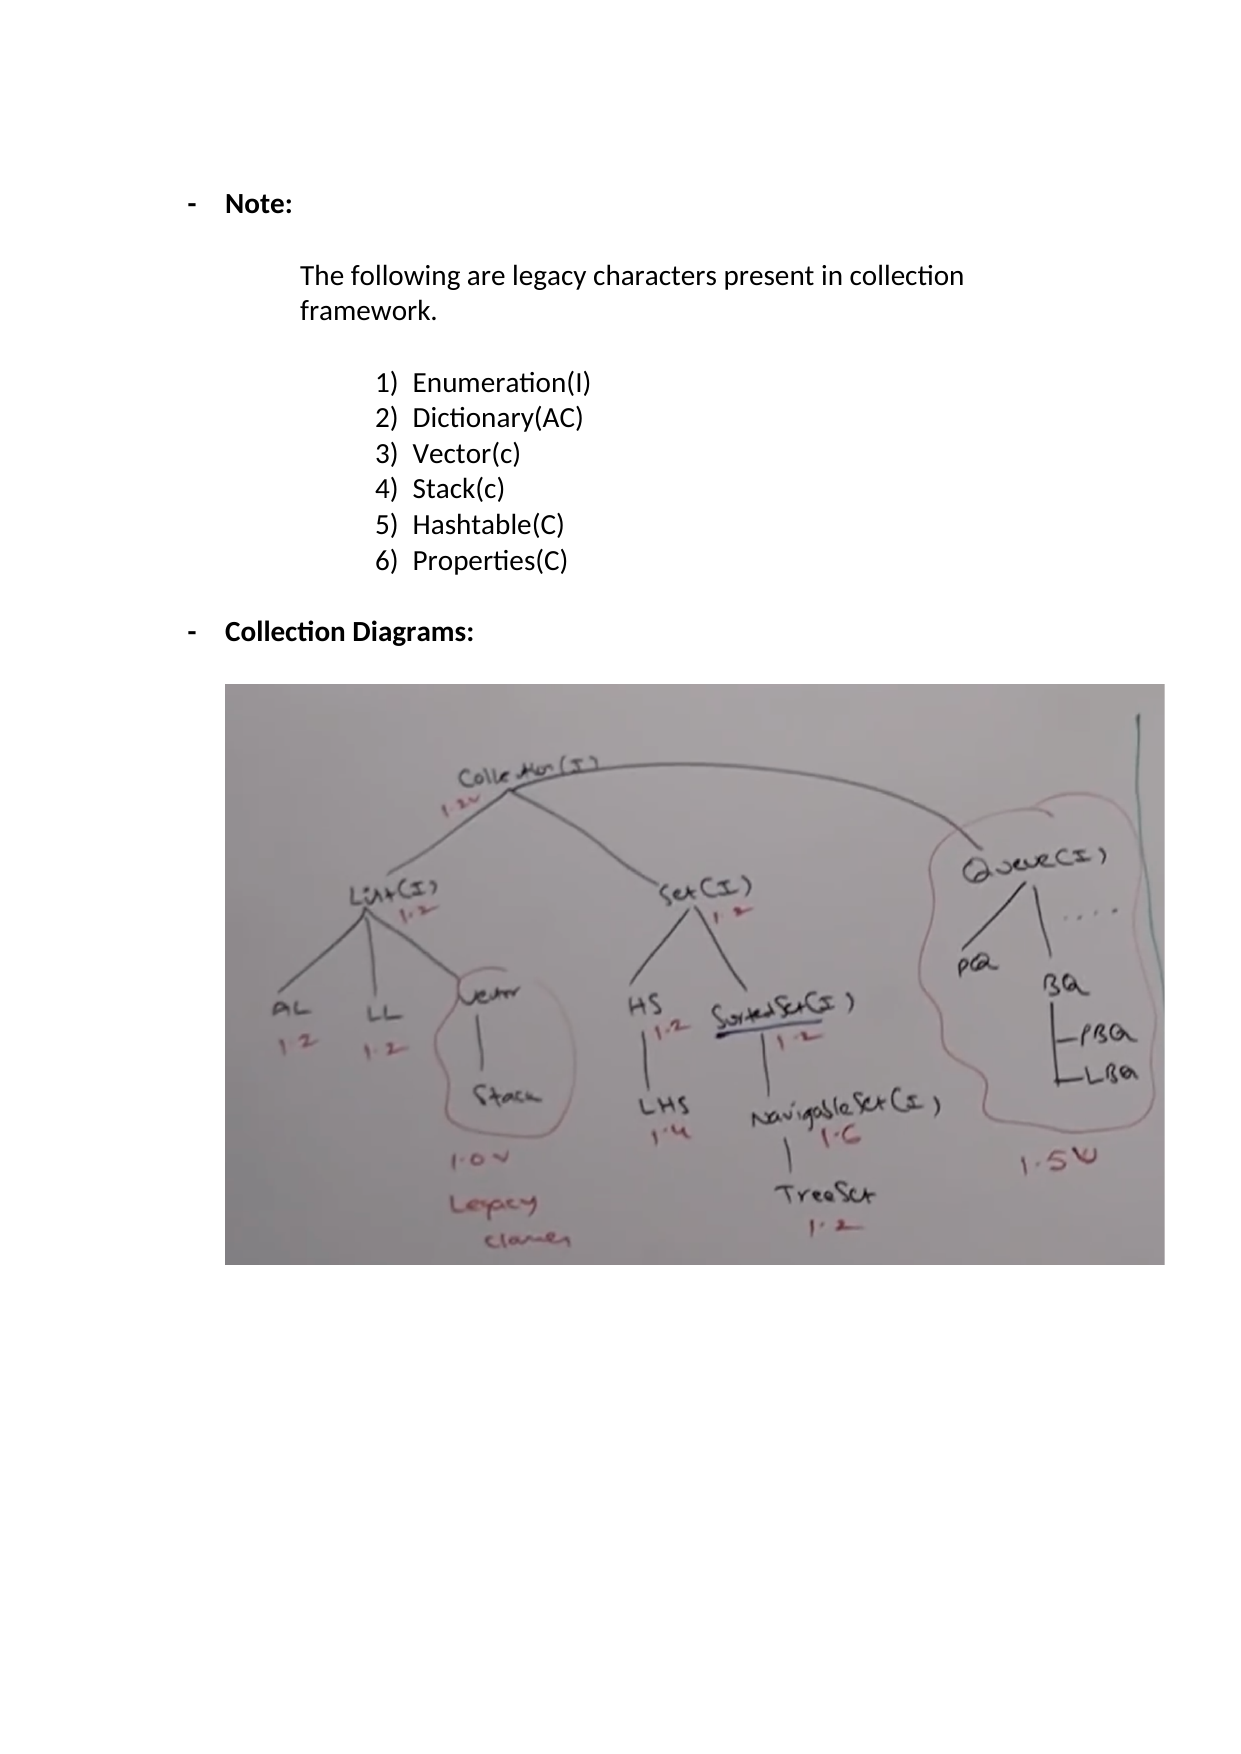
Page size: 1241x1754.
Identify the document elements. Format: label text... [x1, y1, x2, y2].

list Properties(C) [375, 542, 1090, 577]
list Vector(c) [375, 435, 1090, 471]
list The following are legacy characters present in collection framework. [300, 257, 1090, 328]
picture [225, 684, 1165, 1265]
list Hashtable(C) [375, 506, 1090, 542]
list Enumeration(I) [375, 364, 1090, 399]
list Collection Diagrams: [187, 613, 1090, 649]
list Stack(c) [375, 471, 1090, 506]
list Dictionary(AC) [375, 399, 1090, 435]
list Note: [187, 186, 1090, 221]
